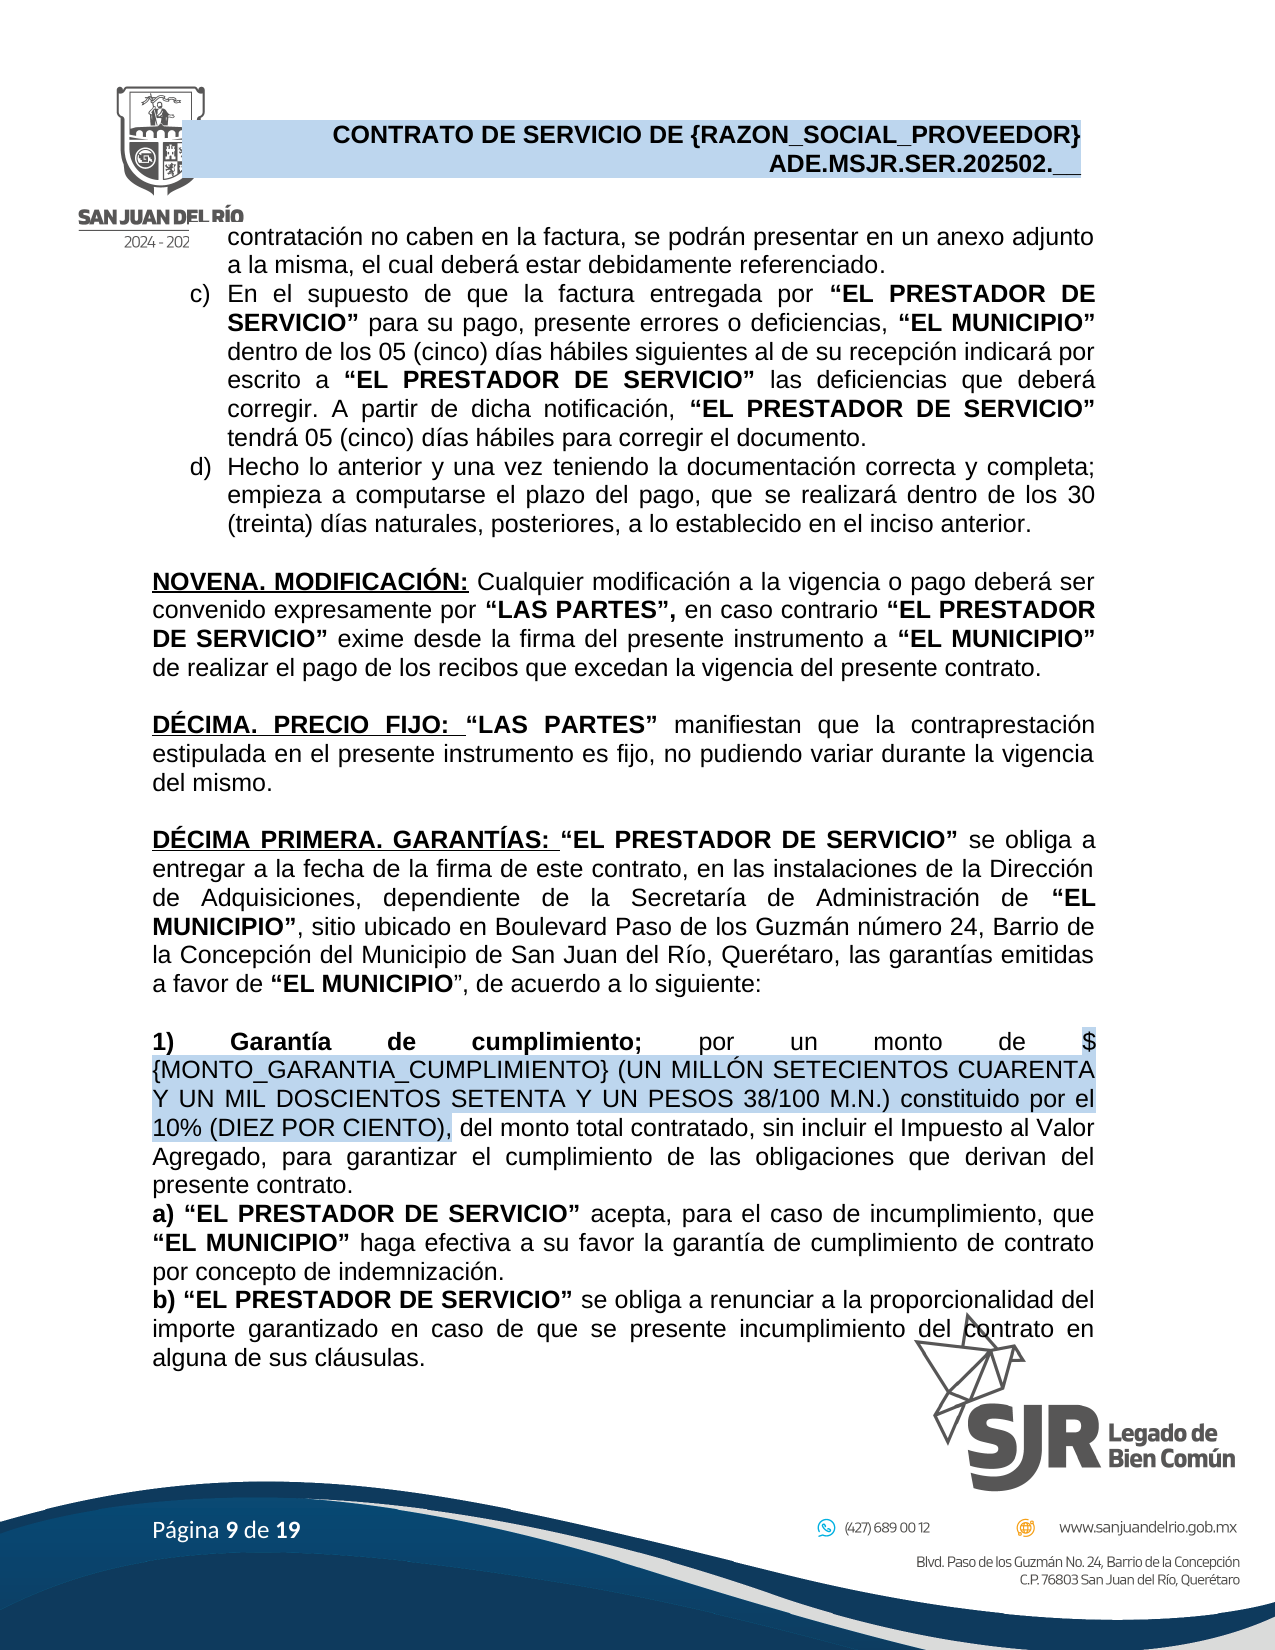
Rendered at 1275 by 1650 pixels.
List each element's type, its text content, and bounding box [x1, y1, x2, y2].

list 1) Garantía de cumplimiento; por un monto de ${MONTO_GARANTIA_CUMPLIMIENTO} (UN MILLÓN SETECIENTOS CUARENTA Y UN MIL DOSCIENTOS SETENTA Y UN PESOS 38/100 M.N.) constituido por el 10% (DIEZ POR CIENTO), del monto total contratado, sin incluir el Impuesto al Valor Agregado, para garantizar el cumplimiento de las obligaciones que derivan del presente contrato. [152, 1113, 1096, 1199]
text NOVENA. MODIFICACIÓN: Cualquier modificación a la vigencia o pago deberá ser convenido expresamente por “LAS PARTES”, en caso contrario “EL PRESTADOR DE SERVICIO” exime desde la firma del presente instrumento a “EL MUNICIPIO” de realizar el pago de los recibos que excedan la vigencia del presente contrato. [152, 567, 1096, 682]
picture [0, 0, 1275, 1650]
text DÉCIMA PRIMERA. GARANTÍAS: “EL PRESTADOR DE SERVICIO” se obliga a entregar a la fecha de la firma de este contrato, en las instalaciones de la Dirección de Adquisiciones, dependiente de la Secretaría de Administración de “EL MUNICIPIO”, sitio ubicado en Boulevard Paso de los Guzmán número 24, Barrio de la Concepción del Municipio de San Juan del Río, Querétaro, las garantías emitidas a favor de “EL MUNICIPIO”, de acuerdo a lo siguiente: [152, 825, 1096, 998]
list Hecho lo anterior y una vez teniendo la documentación correcta y completa; empieza a computarse el plazo del pago, que se realizará dentro de los 30 (treinta) días naturales, posteriores, a lo establecido en el inciso anterior. [189, 452, 1096, 538]
text DÉCIMA. PRECIO FIJO: “LAS PARTES” manifiestan que la contraprestación estipulada en el presente instrumento es fijo, no pudiendo variar durante la vigencia del mismo. [152, 710, 1096, 797]
list En el supuesto de que la factura entregada por “EL PRESTADOR DE SERVICIO” para su pago, presente errores o deficiencias, “EL MUNICIPIO” dentro de los 05 (cinco) días hábiles siguientes al de su recepción indicará por escrito a “EL PRESTADOR DE SERVICIO” las deficiencias que deberá corregir. A partir de dicha notificación, “EL PRESTADOR DE SERVICIO” tendrá 05 (cinco) días hábiles para corregir el documento. [189, 279, 1096, 452]
list 1) Garantía de cumplimiento; por un monto de ${MONTO_GARANTIA_CUMPLIMIENTO} (UN MILLÓN SETECIENTOS CUARENTA Y UN MIL DOSCIENTOS SETENTA Y UN PESOS 38/100 M.N.) constituido por el 10% (DIEZ POR CIENTO), del monto total contratado, sin incluir el Impuesto al Valor Agregado, para garantizar el cumplimiento de las obligaciones que derivan del presente contrato. [152, 1027, 1082, 1055]
